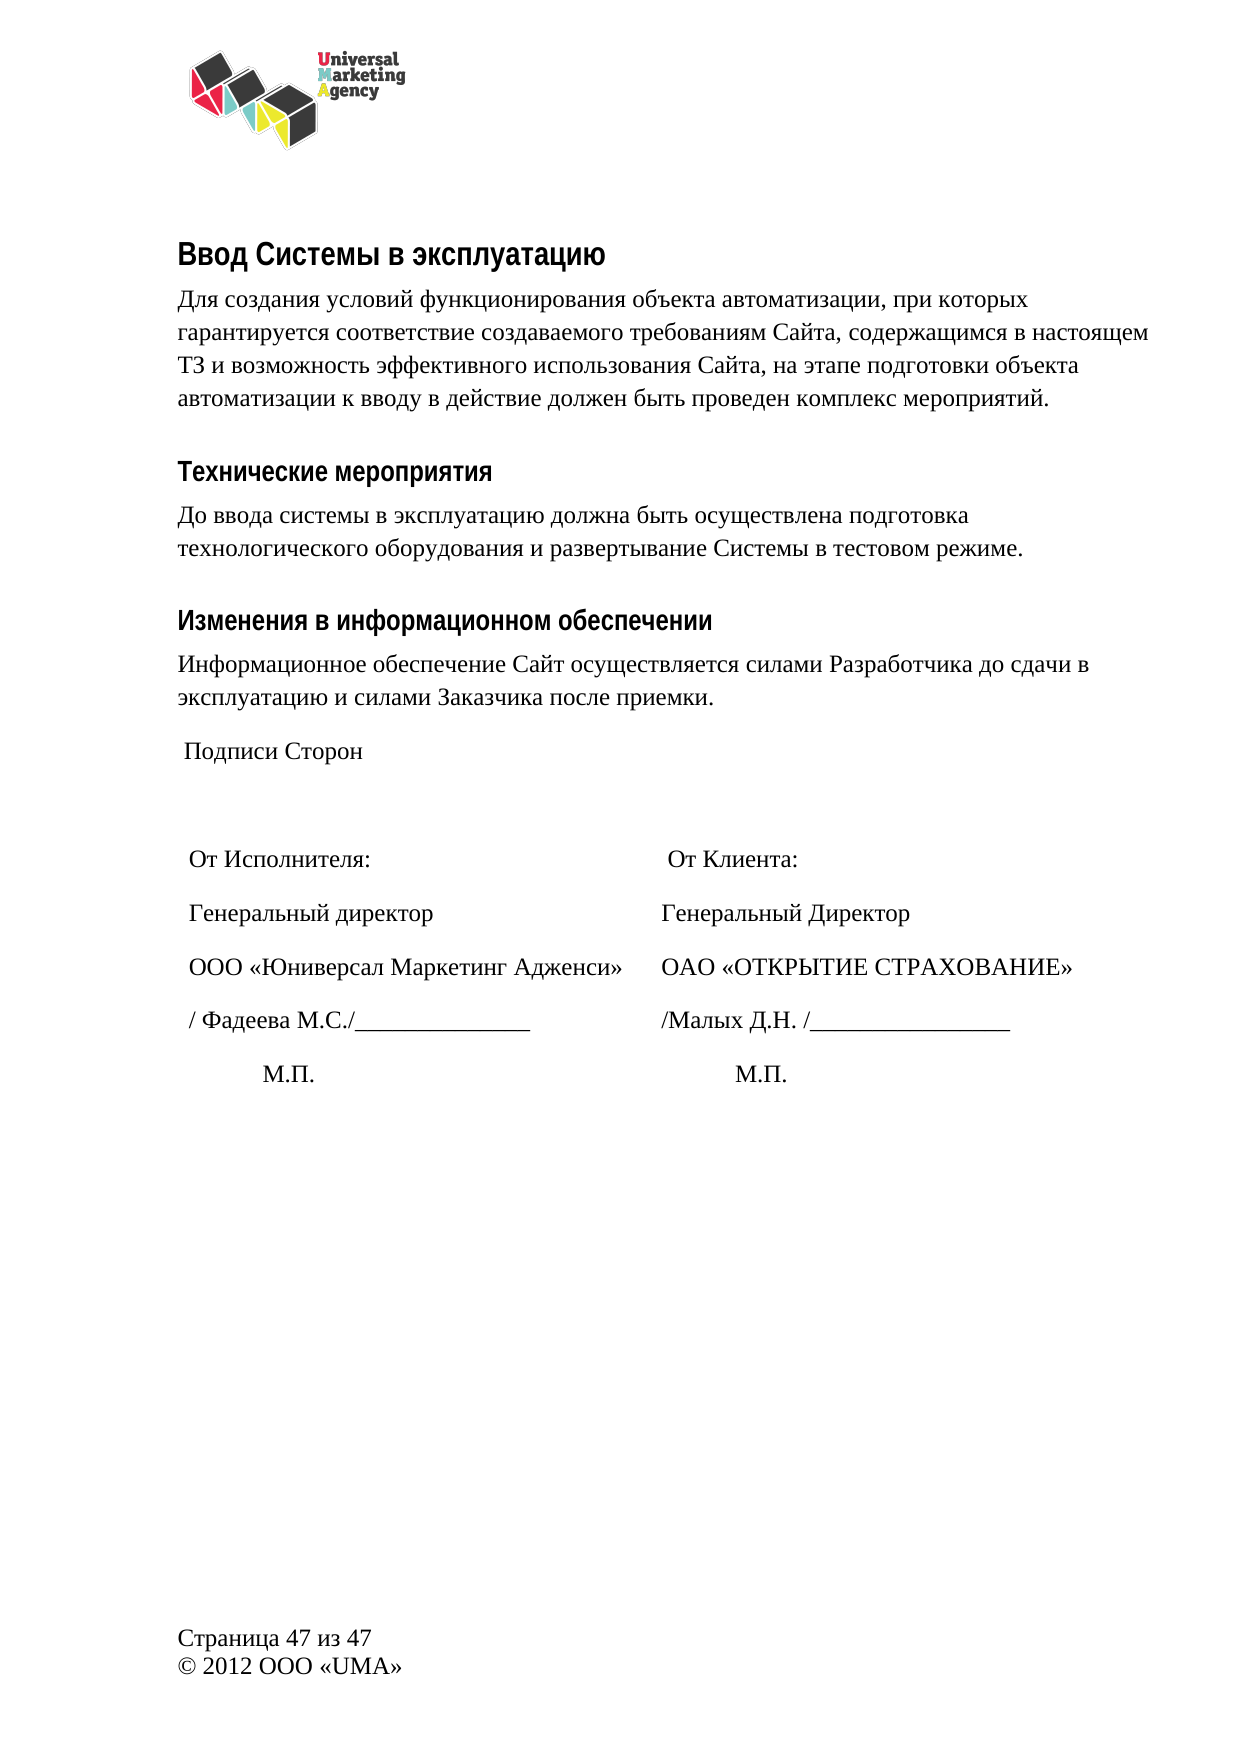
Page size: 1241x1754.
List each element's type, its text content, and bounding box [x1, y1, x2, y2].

text До ввода системы в эксплуатацию должна быть осуществлена подготовка технологического оборудования и развертывание Системы в тестовом режиме. [177, 500, 1152, 562]
subtitle Технические мероприятия [177, 454, 1152, 487]
table_header От Исполнителя: Генеральный директор ООО «Юниверсал Маркетинг Адженси» / Фадеева М.С./______________ М.П. [177, 844, 650, 1113]
text Информационное обеспечение Сайт осуществляется силами Разработчика до сдачи в эксплуатацию и силами Заказчика после приемки. [177, 649, 1152, 711]
table_header От Клиента: Генеральный Директор ОАО «ОТКРЫТИЕ СТРАХОВАНИЕ» /Малых Д.Н. /________________ М.П. [650, 844, 1118, 1113]
subtitle Ввод Системы в эксплуатацию [177, 234, 1152, 272]
subtitle Изменения в информационном обеспечении [177, 603, 1152, 637]
text Подписи Сторон [177, 736, 1152, 765]
text Для создания условий функционирования объекта автоматизации, при которых гарантируется соответствие создаваемого требованиям Сайта, содержащимся в настоящем ТЗ и возможность эффективного использования Сайта, на этапе подготовки объекта автоматизации к вводу в действие должен быть проведен комплекс мероприятий. [177, 284, 1152, 412]
picture [177, 11, 414, 181]
